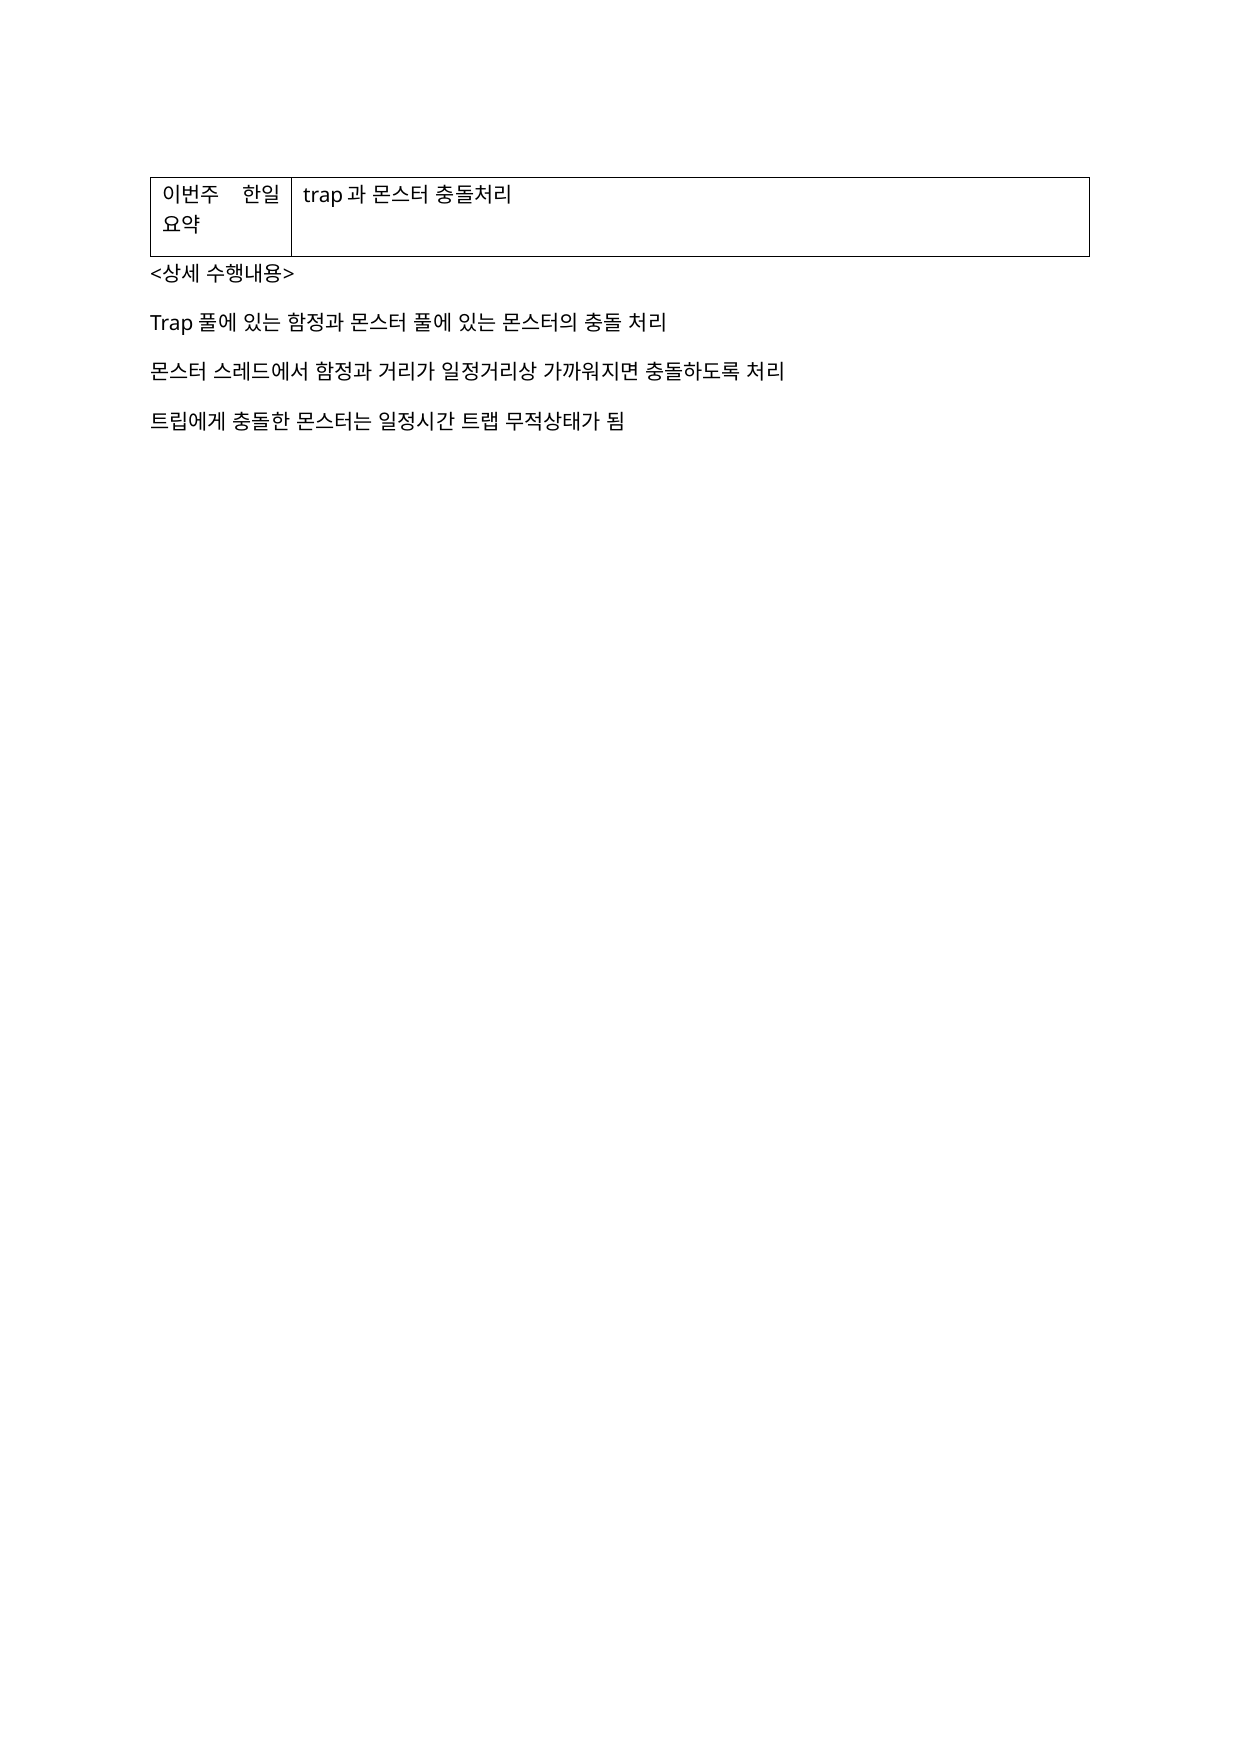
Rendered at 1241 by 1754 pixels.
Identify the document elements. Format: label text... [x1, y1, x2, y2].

table_cell 이번주 한일 요약 [151, 178, 291, 256]
text Trap 풀에 있는 함정과 몬스터 풀에 있는 몬스터의 충돌 처리 [150, 306, 1090, 337]
text 트립에게 충돌한 몬스터는 일정시간 트랩 무적상태가 됨 [150, 405, 1090, 435]
text <상세 수행내용> [150, 257, 1090, 287]
table_cell trap과 몬스터 충돌처리 [292, 178, 1089, 256]
text 몬스터 스레드에서 함정과 거리가 일정거리상 가까워지면 충돌하도록 처리 [150, 356, 1090, 386]
